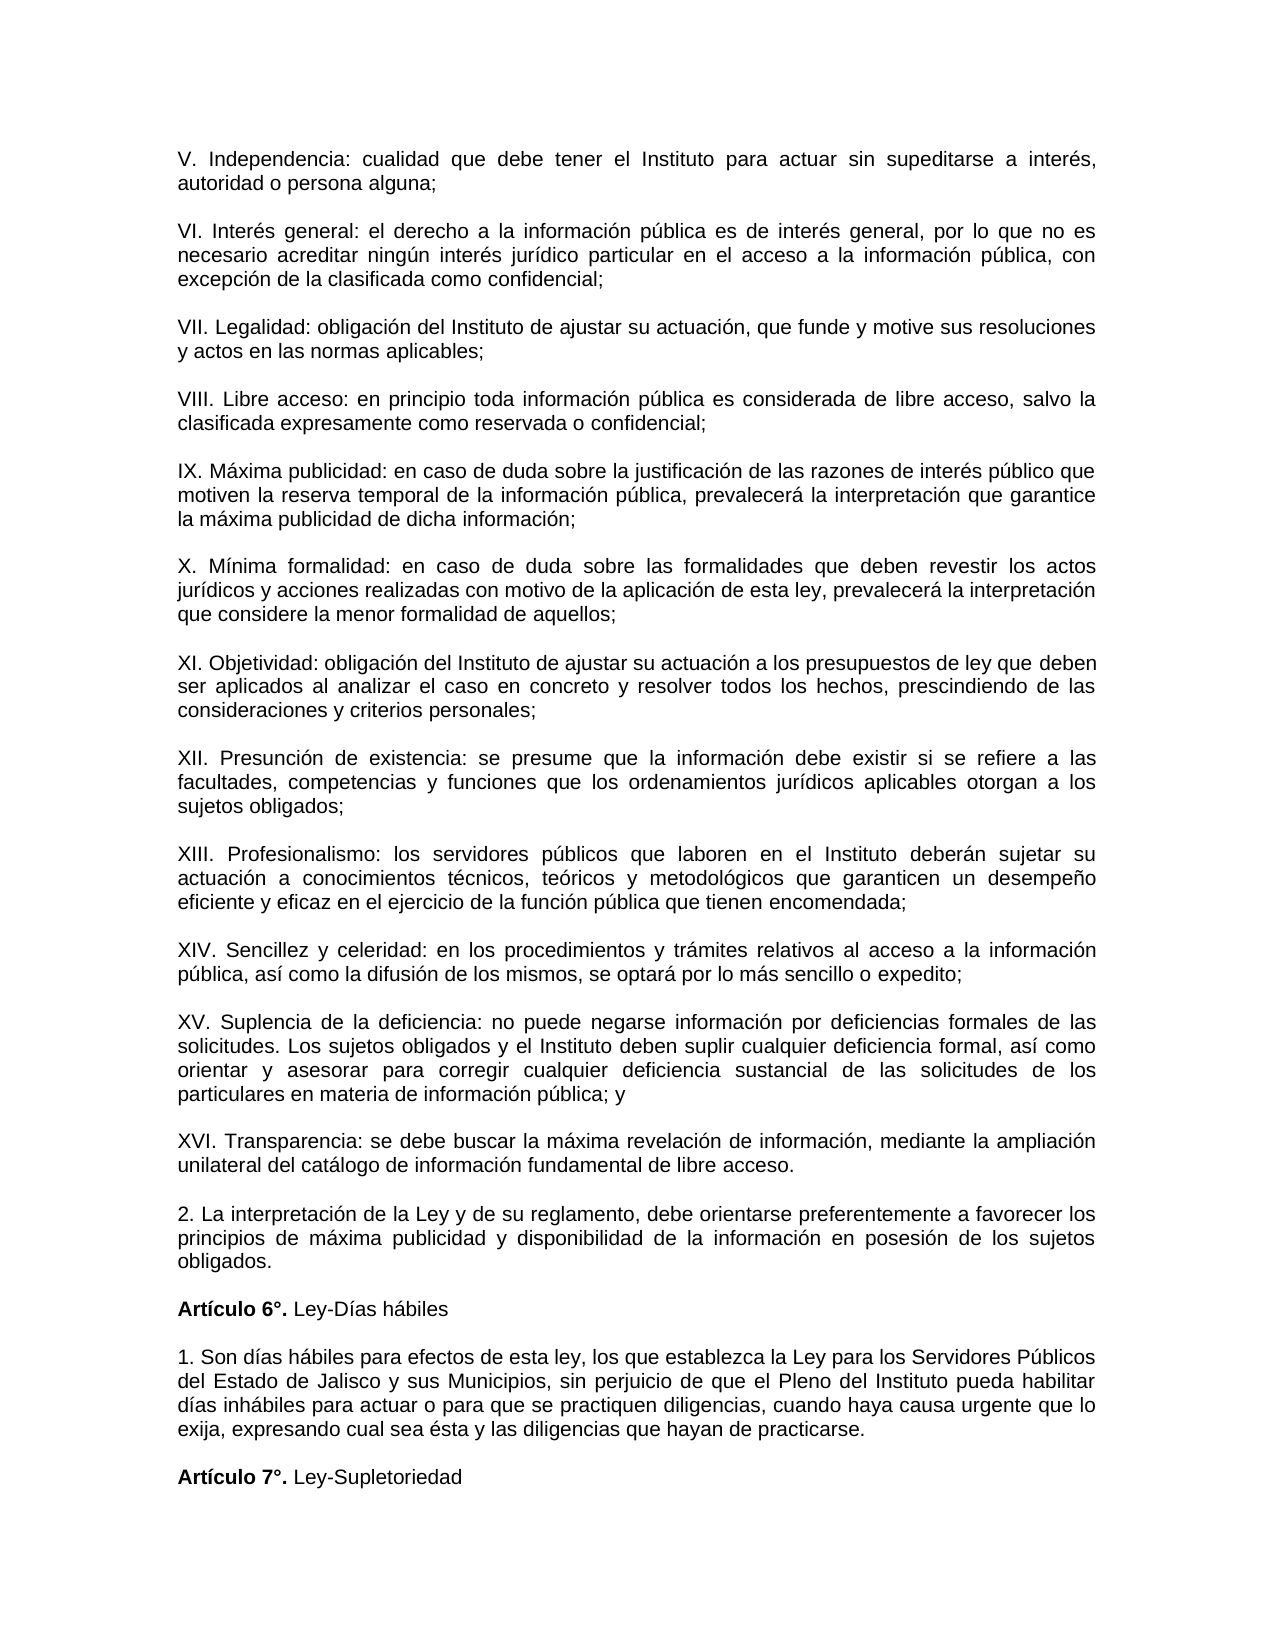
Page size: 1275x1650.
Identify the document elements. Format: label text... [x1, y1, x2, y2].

list Suplencia de la deficiencia: no puede negarse información por deficiencias formales de las solicitudes. Los sujetos obligados y el Instituto deben suplir cualquier deficiencia formal, así como orientar y asesorar para corregir cualquier deficiencia sustancial de las solicitudes de los particulares en materia de información pública; y [177, 1010, 1097, 1106]
list Sencillez y celeridad: en los procedimientos y trámites relativos al acceso a la información pública, así como la difusión de los mismos, se optará por lo más sencillo o expedito; [177, 938, 1098, 986]
list Profesionalismo: los servidores públicos que laboren en el Instituto deberán sujetar su actuación a conocimientos técnicos, teóricos y metodológicos que garanticen un desempeño eficiente y eficaz en el ejercicio de la función pública que tienen encomendada; [177, 842, 1097, 914]
list Independencia: cualidad que debe tener el Instituto para actuar sin supeditarse a interés, autoridad o persona alguna; [177, 147, 1098, 195]
list Transparencia: se debe buscar la máxima revelación de información, mediante la ampliación unilateral del catálogo de información fundamental de libre acceso. [177, 1129, 1097, 1177]
text 1. Son días hábiles para efectos de esta ley, los que establezca la Ley para los Servidores Públicos del Estado de Jalisco y sus Municipios, sin perjuicio de que el Pleno del Instituto pueda habilitar días inhábiles para actuar o para que se practiquen diligencias, cuando haya causa urgente que lo exija, expresando cual sea ésta y las diligencias que hayan de practicarse. [177, 1345, 1097, 1441]
list Máxima publicidad: en caso de duda sobre la justificación de las razones de interés público que motiven la reserva temporal de la información pública, prevalecerá la interpretación que garantice la máxima publicidad de dicha información; [177, 459, 1097, 531]
list Interés general: el derecho a la información pública es de interés general, por lo que no es necesario acreditar ningún interés jurídico particular en el acceso a la información pública, con excepción de la clasificada como confidencial; [177, 219, 1097, 291]
list Mínima formalidad: en caso de duda sobre las formalidades que deben revestir los actos jurídicos y acciones realizadas con motivo de la aplicación de esta ley, prevalecerá la interpretación que considere la menor formalidad de aquellos; [177, 554, 1097, 626]
text Artículo 7°. Ley-Supletoriedad [177, 1465, 1110, 1489]
list Legalidad: obligación del Instituto de ajustar su actuación, que funde y motive sus resoluciones y actos en las normas aplicables; [177, 315, 1097, 363]
list Presunción de existencia: se presume que la información debe existir si se refiere a las facultades, competencias y funciones que los ordenamientos jurídicos aplicables otorgan a los sujetos obligados; [177, 746, 1097, 818]
list Libre acceso: en principio toda información pública es considerada de libre acceso, salvo la clasificada expresamente como reservada o confidencial; [177, 387, 1097, 435]
list La interpretación de la Ley y de su reglamento, debe orientarse preferentemente a favorecer los principios de máxima publicidad y disponibilidad de la información en posesión de los sujetos obligados. [177, 1201, 1097, 1273]
text Artículo 6°. Ley-Días hábiles [177, 1297, 1110, 1321]
list Objetividad: obligación del Instituto de ajustar su actuación a los presupuestos de ley que deben ser aplicados al analizar el caso en concreto y resolver todos los hechos, prescindiendo de las consideraciones y criterios personales; [177, 650, 1097, 722]
